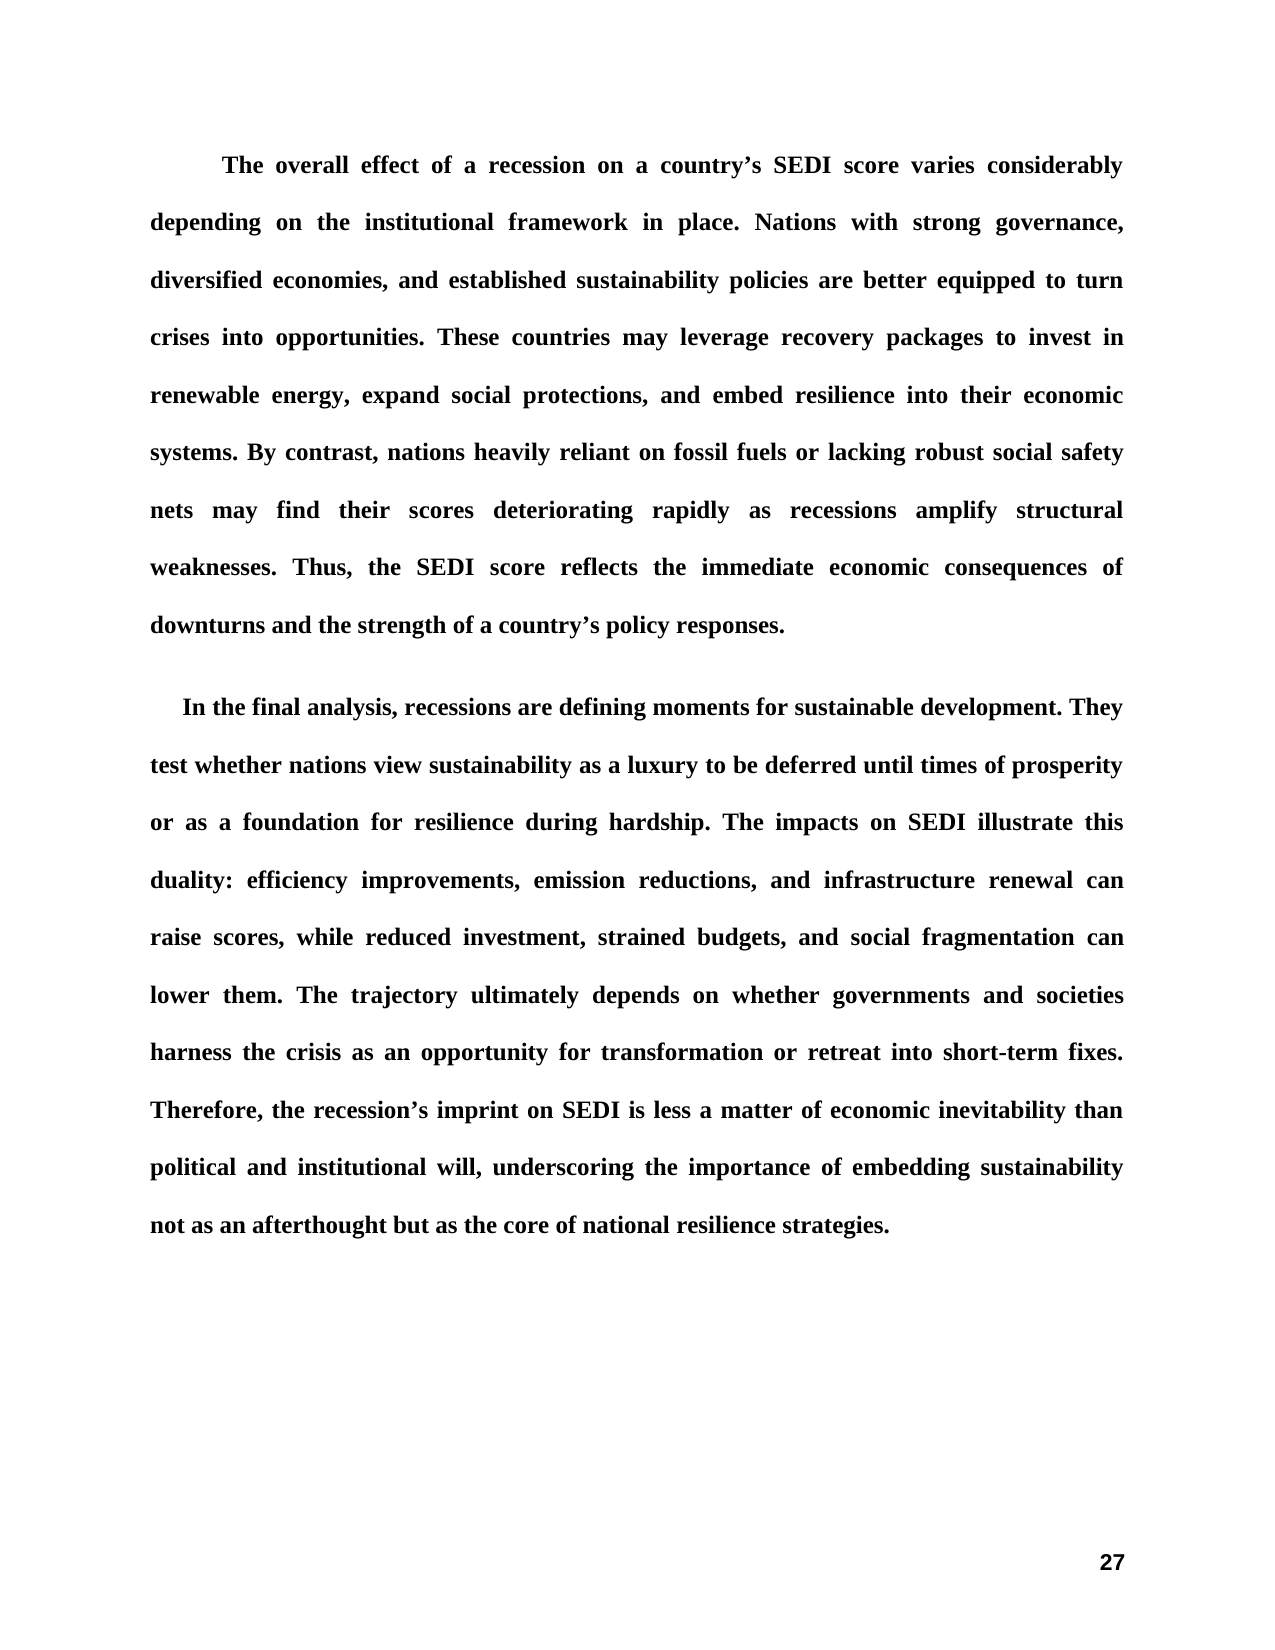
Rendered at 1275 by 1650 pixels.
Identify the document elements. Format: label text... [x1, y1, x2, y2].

text The overall effect of a recession on a country’s SEDI score varies considerably depending on the institutional framework in place. Nations with strong governance, diversified economies, and established sustainability policies are better equipped to turn crises into opportunities. These countries may leverage recovery packages to invest in renewable energy, expand social protections, and embed resilience into their economic systems. By contrast, nations heavily reliant on fossil fuels or lacking robust social safety nets may find their scores deteriorating rapidly as recessions amplify structural weaknesses. Thus, the SEDI score reflects the immediate economic consequences of downturns and the strength of a country’s policy responses. [150, 150, 1125, 639]
text In the final analysis, recessions are defining moments for sustainable development. They test whether nations view sustainability as a luxury to be deferred until times of prosperity or as a foundation for resilience during hardship. The impacts on SEDI illustrate this duality: efficiency improvements, emission reductions, and infrastructure renewal can raise scores, while reduced investment, strained budgets, and social fragmentation can lower them. The trajectory ultimately depends on whether governments and societies harness the crisis as an opportunity for transformation or retreat into short-term fixes. Therefore, the recession’s imprint on SEDI is less a matter of economic inevitability than political and institutional will, underscoring the importance of embedding sustainability not as an afterthought but as the core of national resilience strategies. [150, 692, 1125, 1239]
